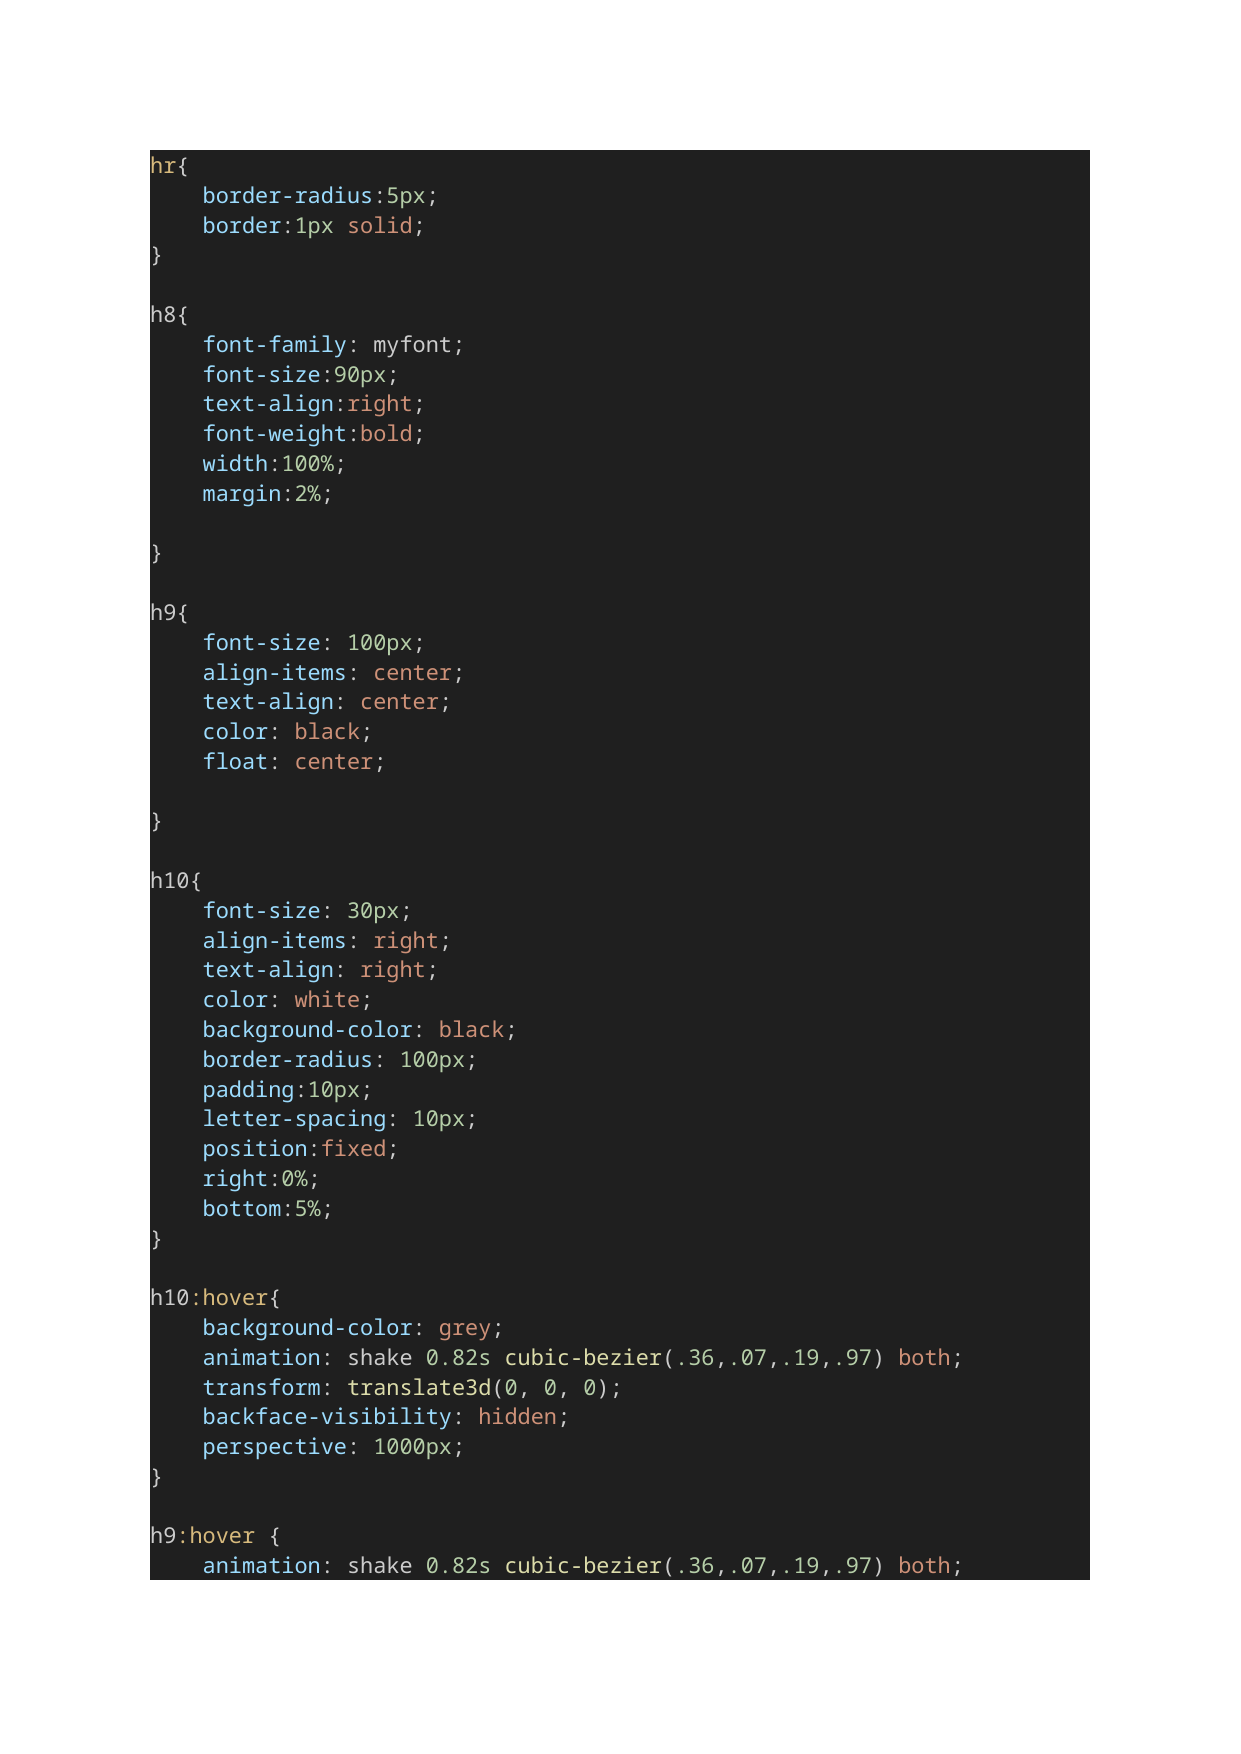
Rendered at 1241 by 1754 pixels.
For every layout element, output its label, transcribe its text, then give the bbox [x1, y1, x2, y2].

text font-size: 30px; [150, 895, 1090, 924]
text h8{ [150, 299, 1090, 329]
text letter-spacing: 10px; [150, 1103, 1090, 1133]
text } [150, 537, 1090, 567]
text text-align: right; [150, 954, 1090, 984]
text background-color: grey; [150, 1312, 1090, 1342]
text margin:2%; [150, 478, 1090, 507]
text font-size:90px; [150, 358, 1090, 388]
text } [150, 805, 1090, 835]
text font-weight:bold; [150, 418, 1090, 448]
text float: center; [150, 746, 1090, 776]
text transform: translate3d(0, 0, 0); [150, 1371, 1090, 1401]
text backface-visibility: hidden; [150, 1401, 1090, 1431]
text hr{ [150, 150, 1090, 180]
text h10{ [150, 865, 1090, 895]
text perspective: 1000px; [150, 1431, 1090, 1461]
text color: white; [150, 984, 1090, 1014]
text padding:10px; [150, 1073, 1090, 1103]
text border:1px solid; [150, 209, 1090, 239]
text align-items: right; [150, 924, 1090, 954]
text h9:hover { [150, 1520, 1090, 1550]
text position:fixed; [150, 1133, 1090, 1163]
text } [150, 1222, 1090, 1252]
text h9{ [150, 597, 1090, 627]
text align-items: center; [150, 656, 1090, 686]
text } [150, 1461, 1090, 1491]
text border-radius:5px; [150, 180, 1090, 209]
text animation: shake 0.82s cubic-bezier(.36,.07,.19,.97) both; [150, 1342, 1090, 1371]
text font-size: 100px; [150, 627, 1090, 656]
text width:100%; [150, 448, 1090, 478]
text border-radius: 100px; [150, 1044, 1090, 1073]
text color: black; [150, 716, 1090, 746]
text background-color: black; [150, 1014, 1090, 1044]
text text-align: center; [150, 686, 1090, 716]
text bottom:5%; [150, 1193, 1090, 1222]
text right:0%; [150, 1163, 1090, 1193]
text text-align:right; [150, 388, 1090, 418]
text animation: shake 0.82s cubic-bezier(.36,.07,.19,.97) both; [150, 1550, 1090, 1580]
text } [150, 239, 1090, 269]
text font-family: myfont; [150, 329, 1090, 358]
text h10:hover{ [150, 1282, 1090, 1312]
